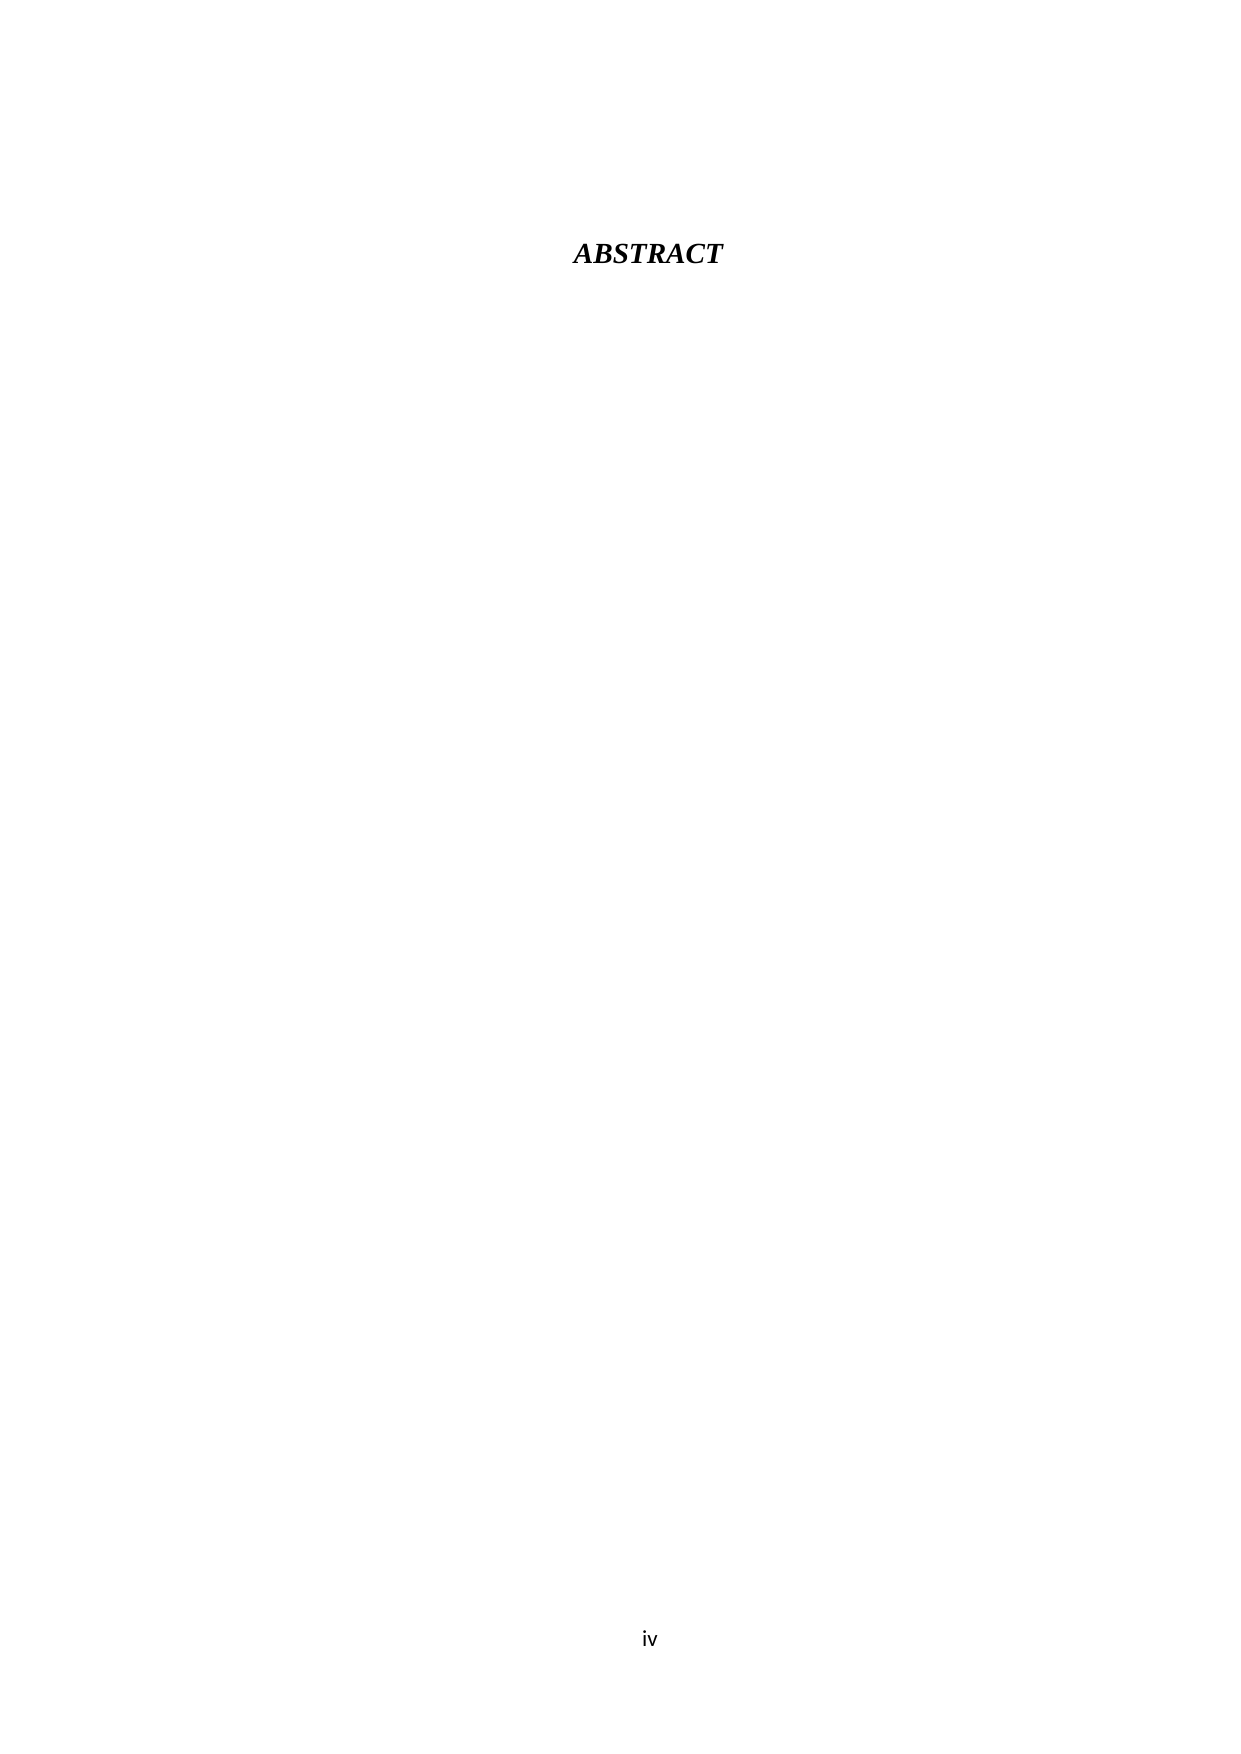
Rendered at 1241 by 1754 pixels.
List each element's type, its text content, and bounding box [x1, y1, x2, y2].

text ABSTRACT [236, 236, 1063, 270]
